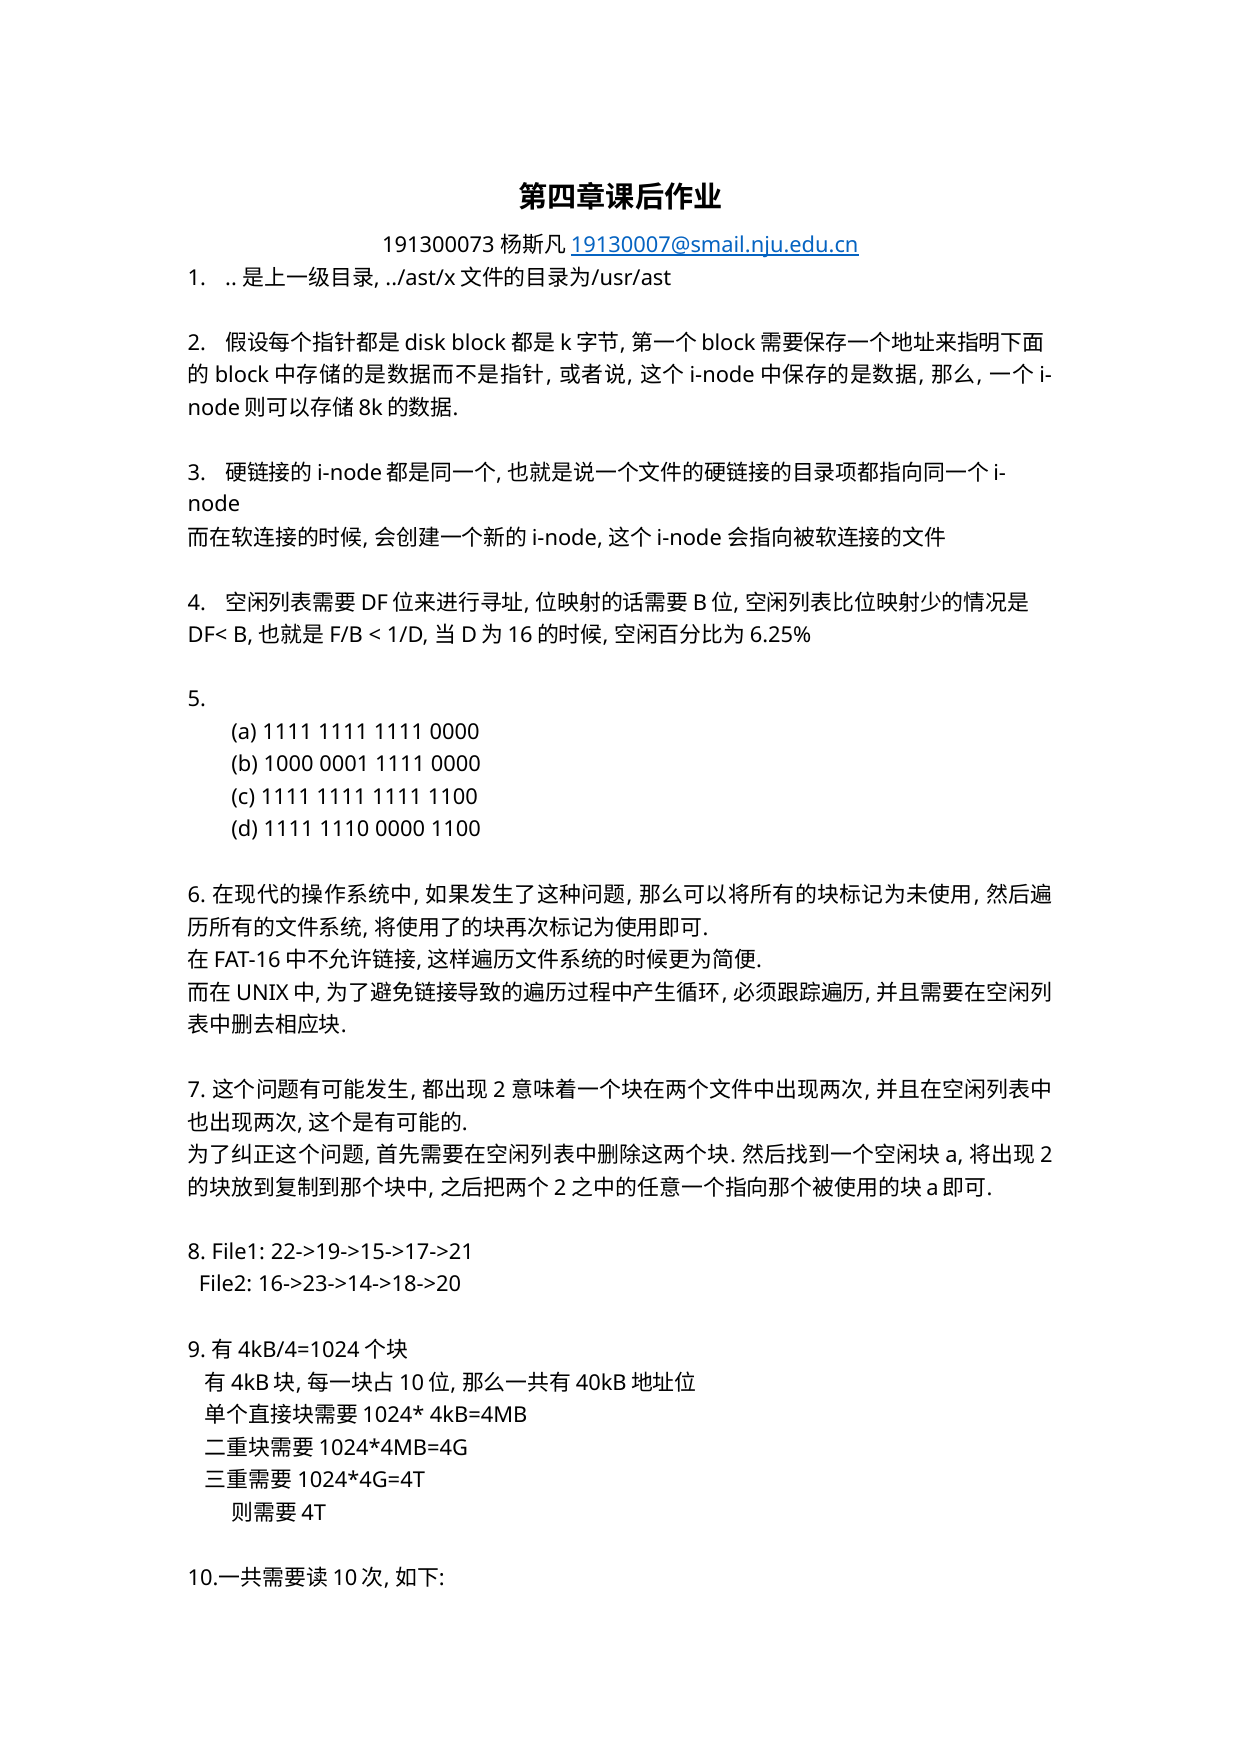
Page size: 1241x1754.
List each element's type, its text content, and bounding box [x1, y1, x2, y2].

text 为了纠正这个问题, 首先需要在空闲列表中删除这两个块. 然后找到一个空闲块a, 将出现2的块放到复制到那个块中, 之后把两个2 之中的任意一个指向那个被使用的块a即可. [187, 1137, 1053, 1202]
list 空闲列表需要DF位来进行寻址, 位映射的话需要B位, 空闲列表比位映射少的情况是 [187, 584, 1053, 617]
text 10.一共需要读10次, 如下: [187, 1559, 1053, 1592]
text 5. [187, 682, 1053, 714]
list 假设每个指针都是disk block 都是k字节, 第一个block需要保存一个地址来指明下面 [187, 324, 1053, 357]
text DF< B, 也就是 F/B < 1/D, 当 D为16的时候, 空闲百分比为6.25% [187, 617, 1053, 649]
text node [187, 487, 1053, 519]
text 而在UNIX中, 为了避免链接导致的遍历过程中产生循环, 必须跟踪遍历, 并且需要在空闲列表中删去相应块. [187, 974, 1053, 1039]
list .. 是上一级目录, ../ast/x文件的目录为/usr/ast [187, 259, 1053, 292]
text 有4kB块, 每一块占10位, 那么一共有40kB地址位 [187, 1364, 1053, 1397]
text 9. 有4kB/4=1024个块 [187, 1332, 1053, 1364]
text 191300073 杨斯凡 19130007@smail.nju.edu.cn [187, 227, 1053, 259]
text 单个直接块需要1024* 4kB=4MB [187, 1397, 1053, 1429]
text 三重需要 1024*4G=4T [187, 1462, 1053, 1494]
text 而在软连接的时候, 会创建一个新的i-node, 这个i-node 会指向被软连接的文件 [187, 519, 1053, 552]
text 的block中存储的是数据而不是指针, 或者说, 这个i-node中保存的是数据, 那么, 一个i-node则可以存储8k的数据. [187, 357, 1053, 422]
text File2: 16->23->14->18->20 [187, 1267, 1053, 1299]
text 二重块需要1024*4MB=4G [187, 1429, 1053, 1462]
text 7. 这个问题有可能发生, 都出现2 意味着一个块在两个文件中出现两次, 并且在空闲列表中也出现两次, 这个是有可能的. [187, 1072, 1053, 1137]
text 8. File1: 22->19->15->17->21 [187, 1234, 1053, 1267]
text 第四章课后作业 [187, 162, 1053, 227]
text (b) 1000 0001 1111 0000 [187, 747, 1053, 779]
list 硬链接的i-node都是同一个, 也就是说一个文件的硬链接的目录项都指向同一个i- [187, 454, 1053, 487]
text (a) 1111 1111 1111 0000 [187, 714, 1053, 747]
text (c) 1111 1111 1111 1100 (d) 1111 1110 0000 1100 [231, 779, 1053, 844]
text 在FAT-16中不允许链接, 这样遍历文件系统的时候更为简便. [187, 942, 1053, 974]
text 则需要4T [187, 1494, 1053, 1527]
text 6. 在现代的操作系统中, 如果发生了这种问题, 那么可以将所有的块标记为未使用, 然后遍历所有的文件系统, 将使用了的块再次标记为使用即可. [187, 877, 1053, 942]
